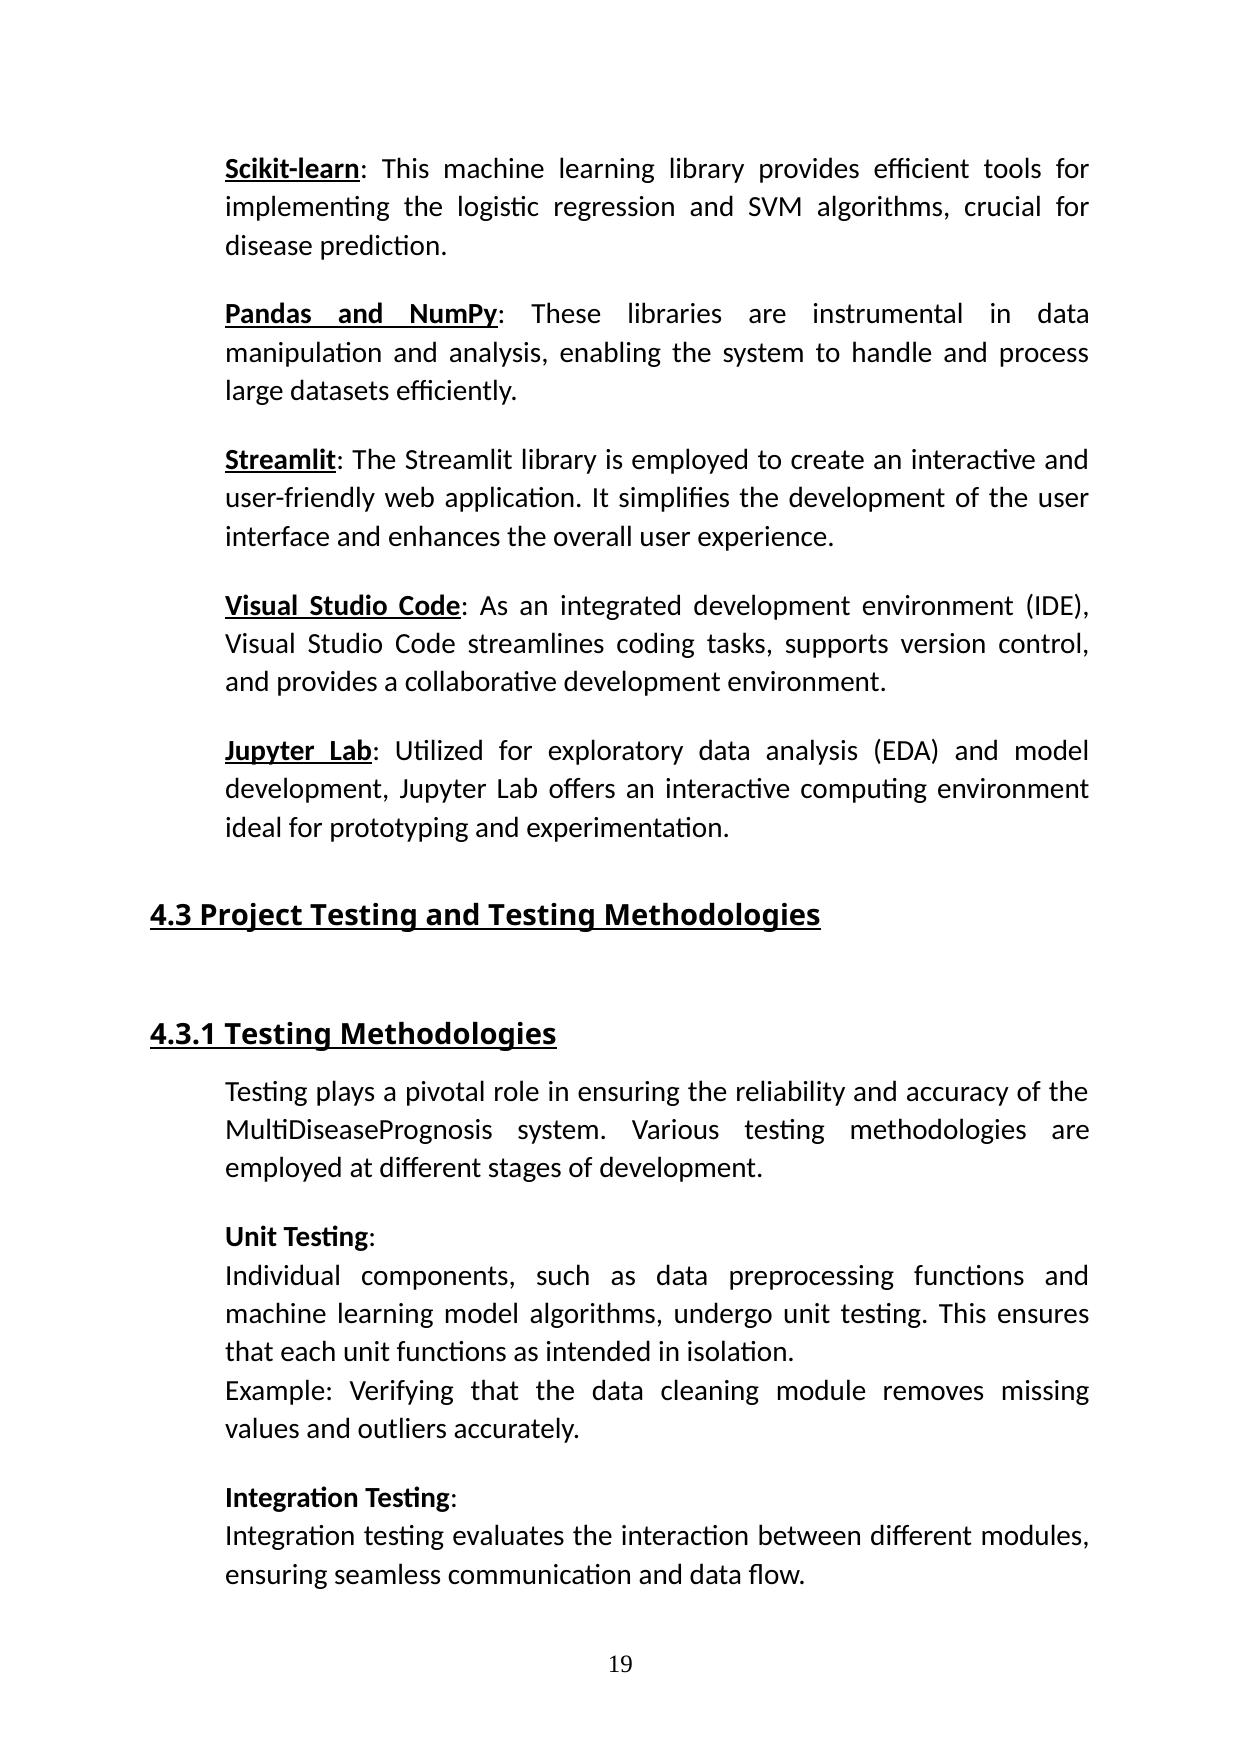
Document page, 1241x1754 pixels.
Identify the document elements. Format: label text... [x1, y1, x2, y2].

list Individual components, such as data preprocessing functions and machine learning model algorithms, undergo unit testing. This ensures that each unit functions as intended in isolation. [225, 1257, 1090, 1369]
text 4.3 Project Testing and Testing Methodologies [150, 894, 1090, 934]
list Pandas and NumPy: These libraries are instrumental in data manipulation and analysis, enabling the system to handle and process large datasets efficiently. [225, 296, 1090, 408]
text 4.3.1 Testing Methodologies [150, 1013, 1090, 1053]
list Jupyter Lab: Utilized for exploratory data analysis (EDA) and model development, Jupyter Lab offers an interactive computing environment ideal for prototyping and experimentation. [225, 732, 1090, 844]
list Integration Testing: [225, 1479, 1090, 1515]
list Unit Testing: [225, 1218, 1090, 1254]
list Scikit-learn: This machine learning library provides efficient tools for implementing the logistic regression and SVM algorithms, crucial for disease prediction. [225, 150, 1090, 262]
list Testing plays a pivotal role in ensuring the reliability and accuracy of the MultiDiseasePrognosis system. Various testing methodologies are employed at different stages of development. [225, 1073, 1090, 1185]
list Integration testing evaluates the interaction between different modules, ensuring seamless communication and data flow. [225, 1517, 1090, 1592]
list Example: Verifying that the data cleaning module removes missing values and outliers accurately. [225, 1372, 1090, 1446]
list Streamlit: The Streamlit library is employed to create an interactive and user-friendly web application. It simplifies the development of the user interface and enhances the overall user experience. [225, 441, 1090, 553]
list Visual Studio Code: As an integrated development environment (IDE), Visual Studio Code streamlines coding tasks, supports version control, and provides a collaborative development environment. [225, 587, 1090, 699]
